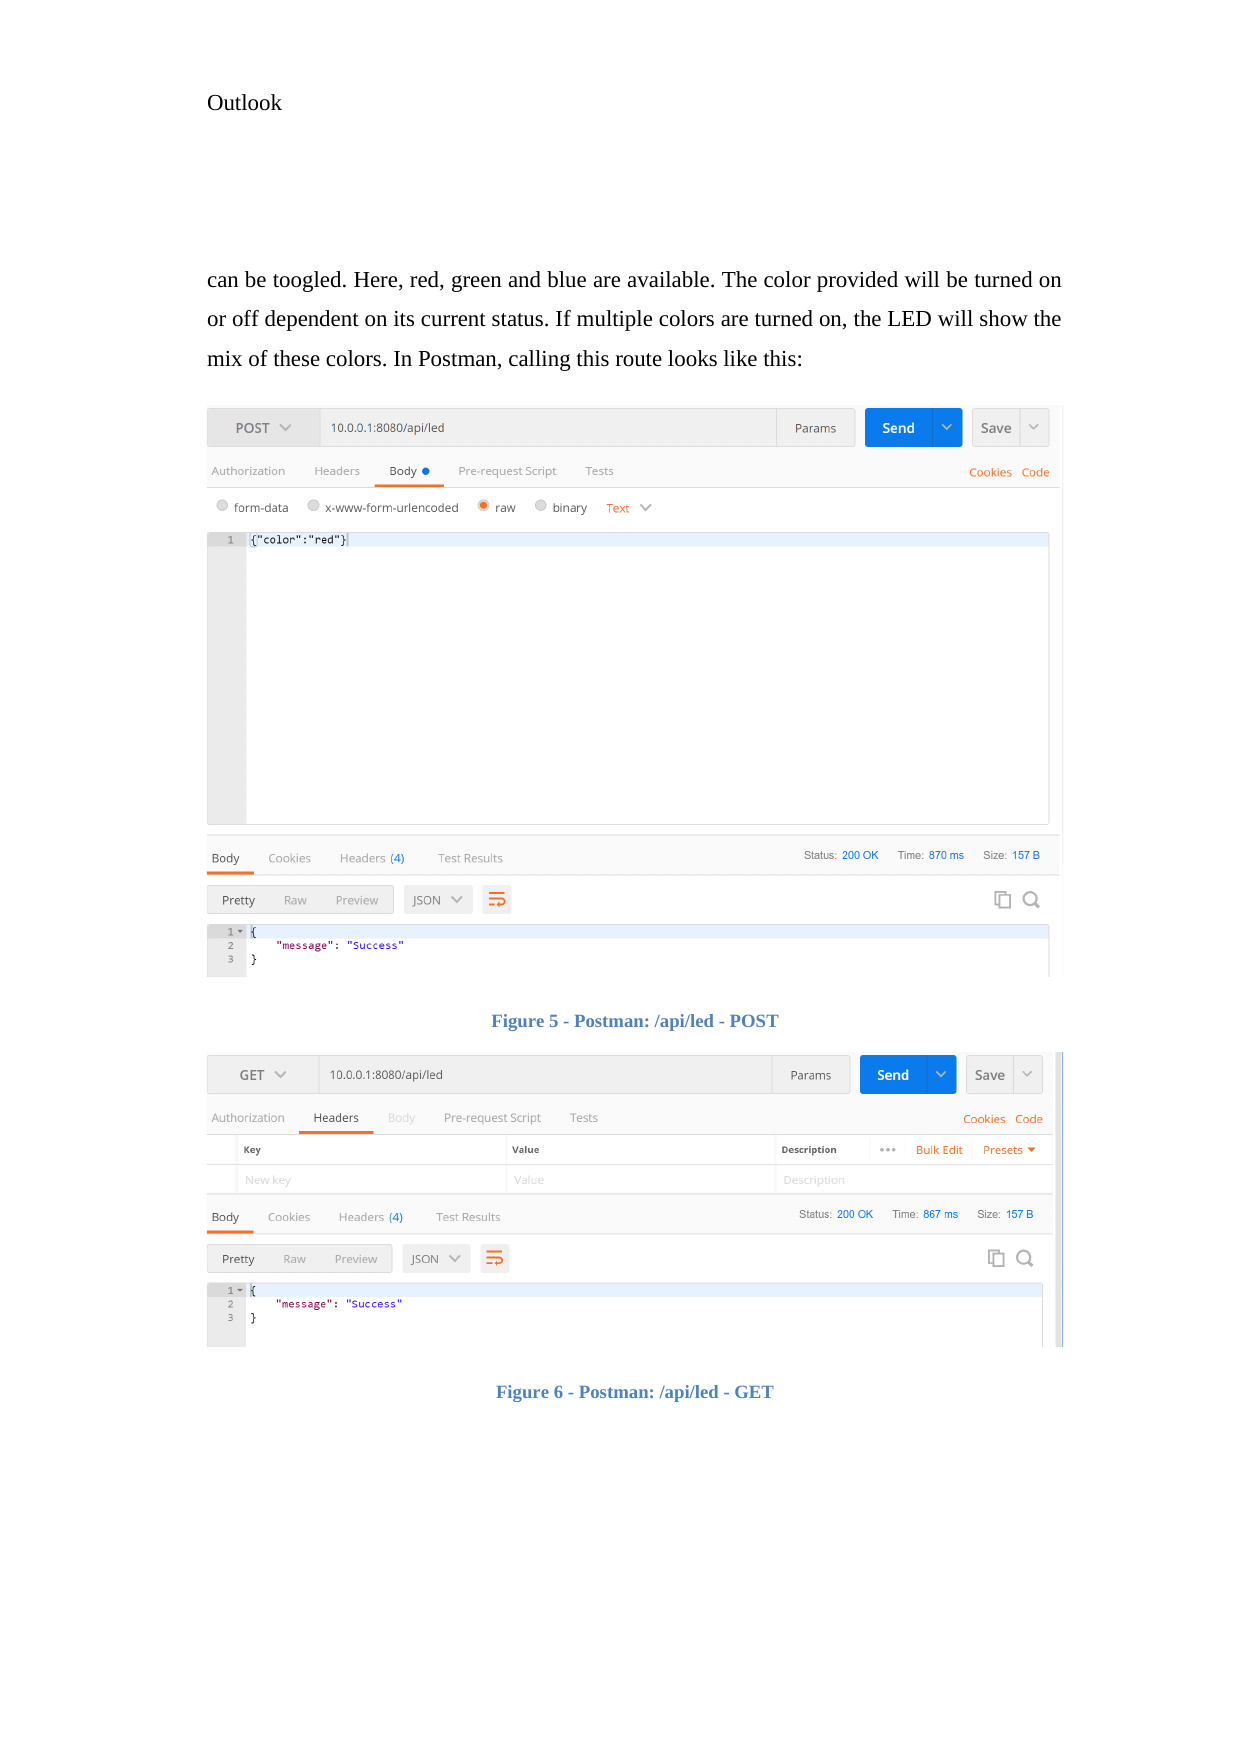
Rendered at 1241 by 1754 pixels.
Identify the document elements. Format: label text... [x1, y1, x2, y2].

text Figure 5 - Postman: /api/led - POST [207, 1010, 1063, 1032]
picture [206, 1052, 1064, 1347]
text Figure 6 - Postman: /api/led - GET [207, 1381, 1063, 1402]
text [207, 266, 1063, 371]
picture [206, 405, 1064, 977]
